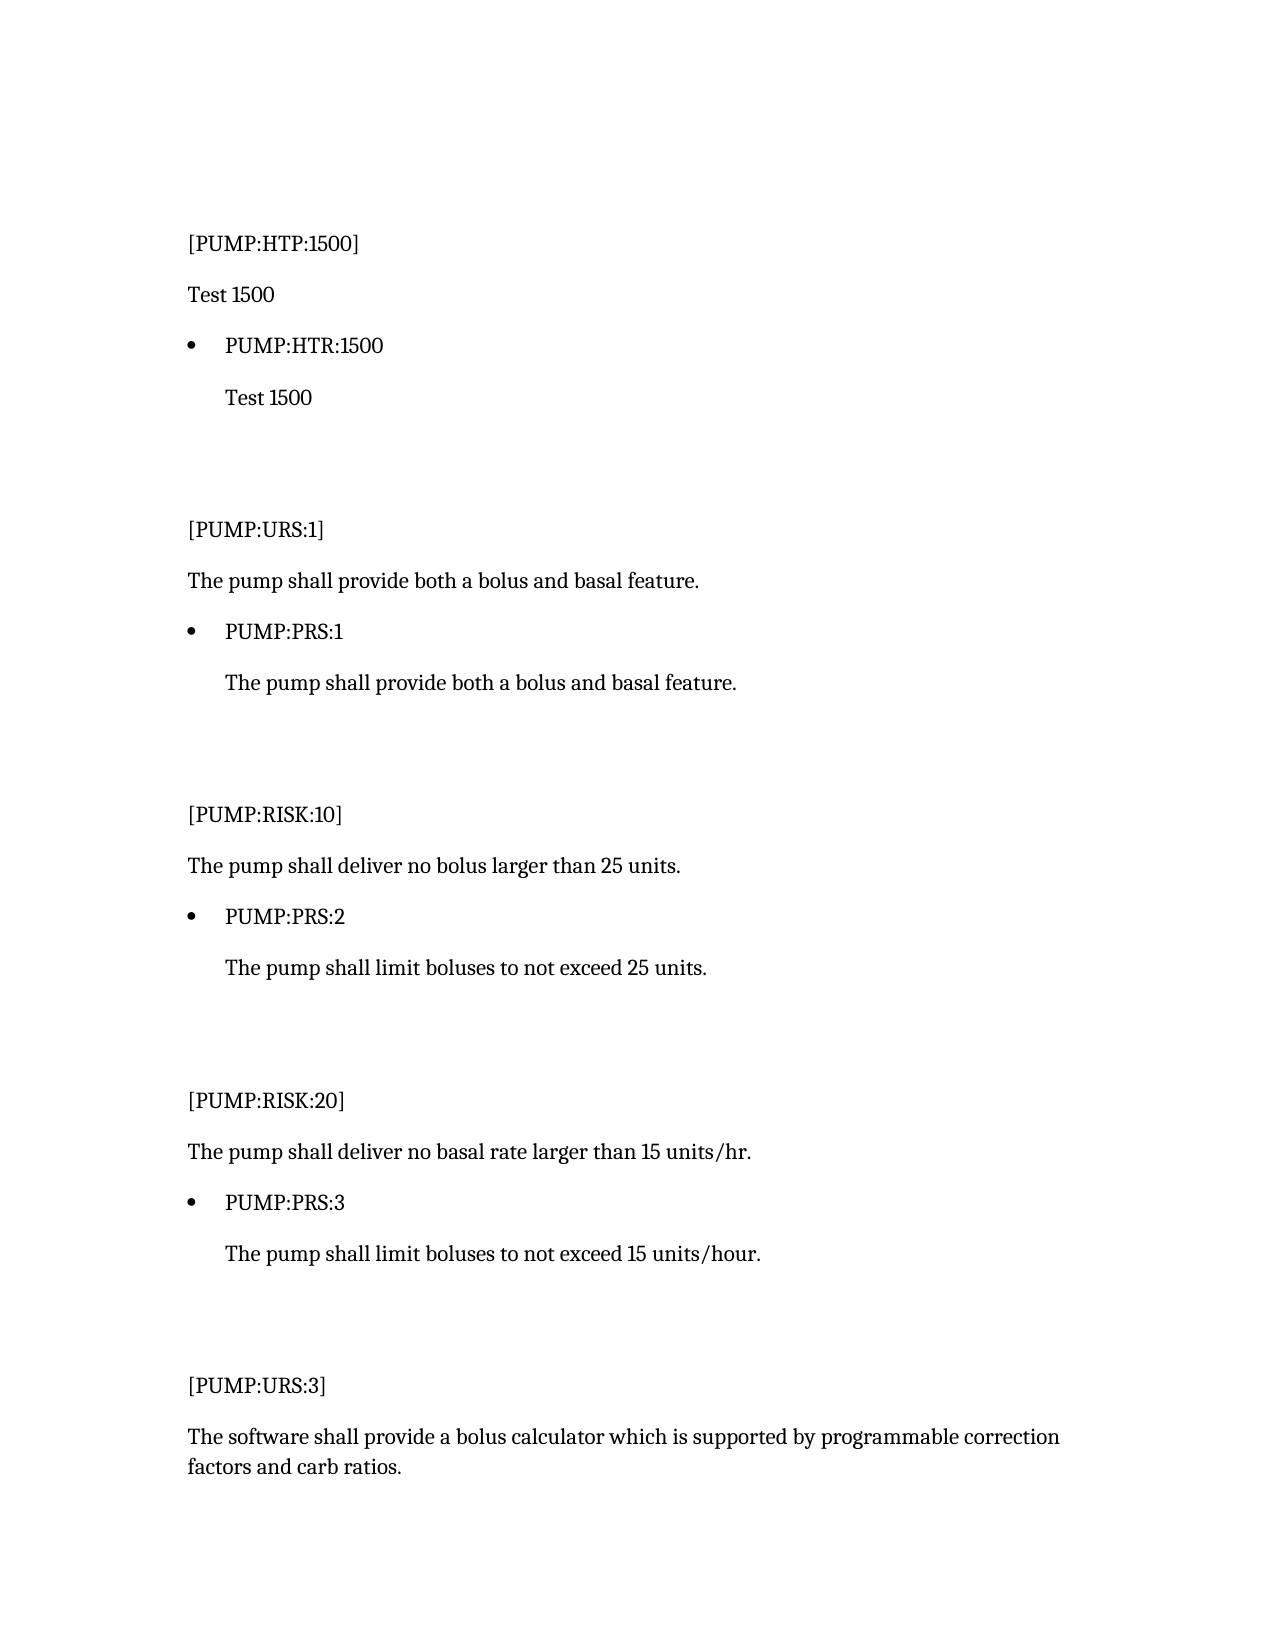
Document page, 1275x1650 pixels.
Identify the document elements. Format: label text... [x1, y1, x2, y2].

text The software shall provide a bolus calculator which is supported by programmable correction factors and carb ratios. [187, 1424, 1087, 1481]
text [PUMP:URS:3] [187, 1373, 1087, 1399]
text The pump shall provide both a bolus and basal feature. [225, 670, 1087, 696]
text [PUMP:RISK:10] [187, 802, 1087, 828]
list PUMP:HTR:1500 [187, 333, 1087, 360]
text The pump shall deliver no bolus larger than 25 units. [187, 853, 1087, 879]
text The pump shall deliver no basal rate larger than 15 units/hr. [187, 1138, 1087, 1165]
text [PUMP:URS:1] [187, 517, 1087, 543]
list PUMP:PRS:3 [187, 1189, 1087, 1216]
text Test 1500 [187, 282, 1087, 309]
text The pump shall limit boluses to not exceed 15 units/hour. [225, 1241, 1087, 1267]
text Test 1500 [225, 384, 1087, 411]
list PUMP:PRS:2 [187, 904, 1087, 931]
list PUMP:PRS:1 [187, 619, 1087, 645]
text The pump shall provide both a bolus and basal feature. [187, 568, 1087, 594]
text The pump shall limit boluses to not exceed 25 units. [225, 955, 1087, 982]
text [PUMP:HTP:1500] [187, 231, 1087, 258]
text [PUMP:RISK:20] [187, 1087, 1087, 1114]
